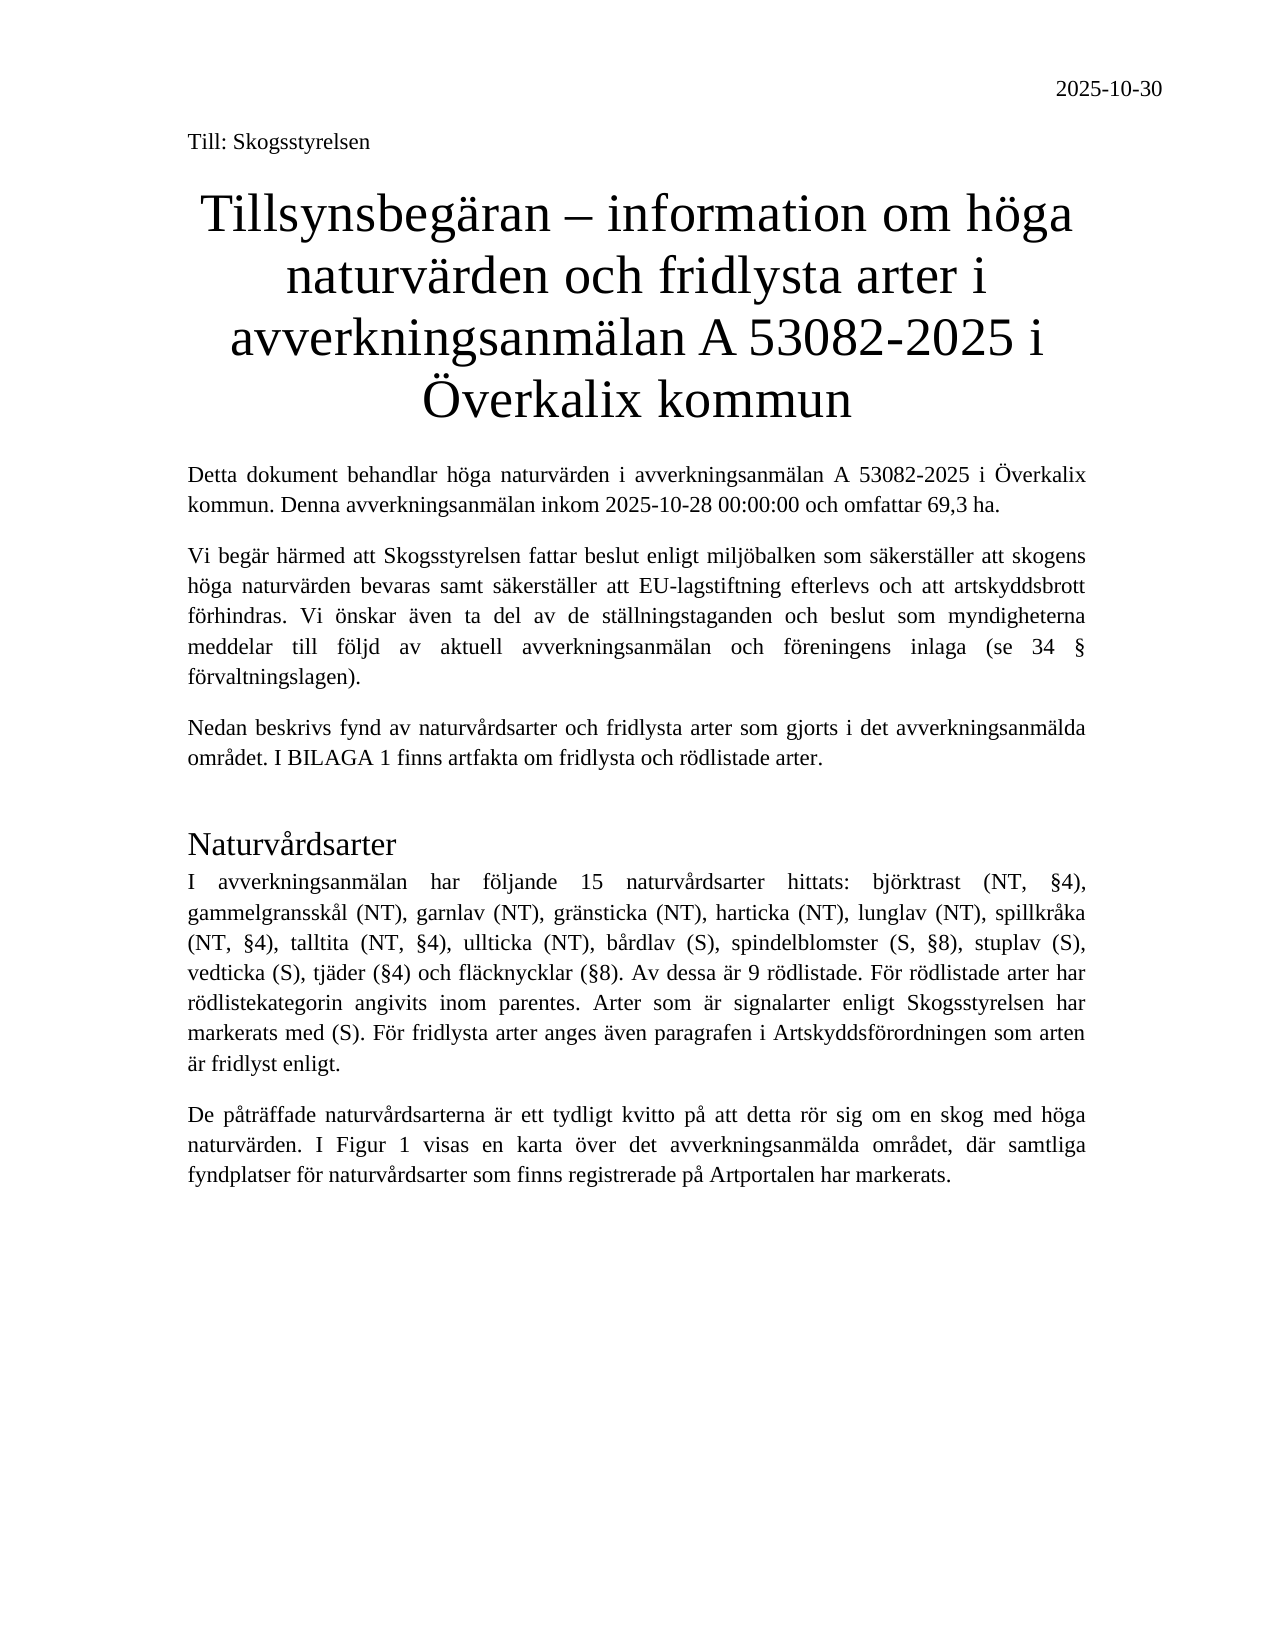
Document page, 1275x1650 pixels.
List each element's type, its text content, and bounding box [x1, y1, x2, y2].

text Nedan beskrivs fynd av naturvårdsarter och fridlysta arter som gjorts i det avverkningsanmälda området. I BILAGA 1 finns artfakta om fridlysta och rödlistade arter. [187, 714, 1087, 771]
text Vi begär härmed att Skogsstyrelsen fattar beslut enligt miljöbalken som säkerställer att skogens höga naturvärden bevaras samt säkerställer att EU-lagstiftning efterlevs och att artskyddsbrott förhindras. Vi önskar även ta del av de ställningstaganden och beslut som myndigheterna meddelar till följd av aktuell avverkningsanmälan och föreningens inlaga (se 34 § förvaltningslagen). [187, 542, 1087, 689]
text I avverkningsanmälan har följande 15 naturvårdsarter hittats: björktrast (NT, §4), gammelgransskål (NT), garnlav (NT), gränsticka (NT), harticka (NT), lunglav (NT), spillkråka (NT, §4), talltita (NT, §4), ullticka (NT), bårdlav (S), spindelblomster (S, §8), stuplav (S), vedticka (S), tjäder (§4) och fläcknycklar (§8). Av dessa är 9 rödlistade. För rödlistade arter har rödlistekategorin angivits inom parentes. Arter som är signalarter enligt Skogsstyrelsen har markerats med (S). För fridlysta arter anges även paragrafen i Artskyddsförordningen som arten är fridlyst enligt. [187, 868, 1087, 1076]
subtitle Naturvårdsarter [187, 824, 1087, 863]
text Detta dokument behandlar höga naturvärden i avverkningsanmälan A 53082-2025 i Överkalix kommun. Denna avverkningsanmälan inkom 2025-10-28 00:00:00 och omfattar 69,3 ha. [187, 461, 1087, 517]
title Tillsynsbegäran – information om höga naturvärden och fridlysta arter i avverkningsanmälan A 53082-2025 i Överkalix kommun [187, 180, 1087, 429]
text De påträffade naturvårdsarterna är ett tydligt kvitto på att detta rör sig om en skog med höga naturvärden. I Figur 1 visas en karta över det avverkningsanmälda området, där samtliga fyndplatser för naturvårdsarter som finns registrerade på Artportalen har markerats. [187, 1101, 1087, 1187]
